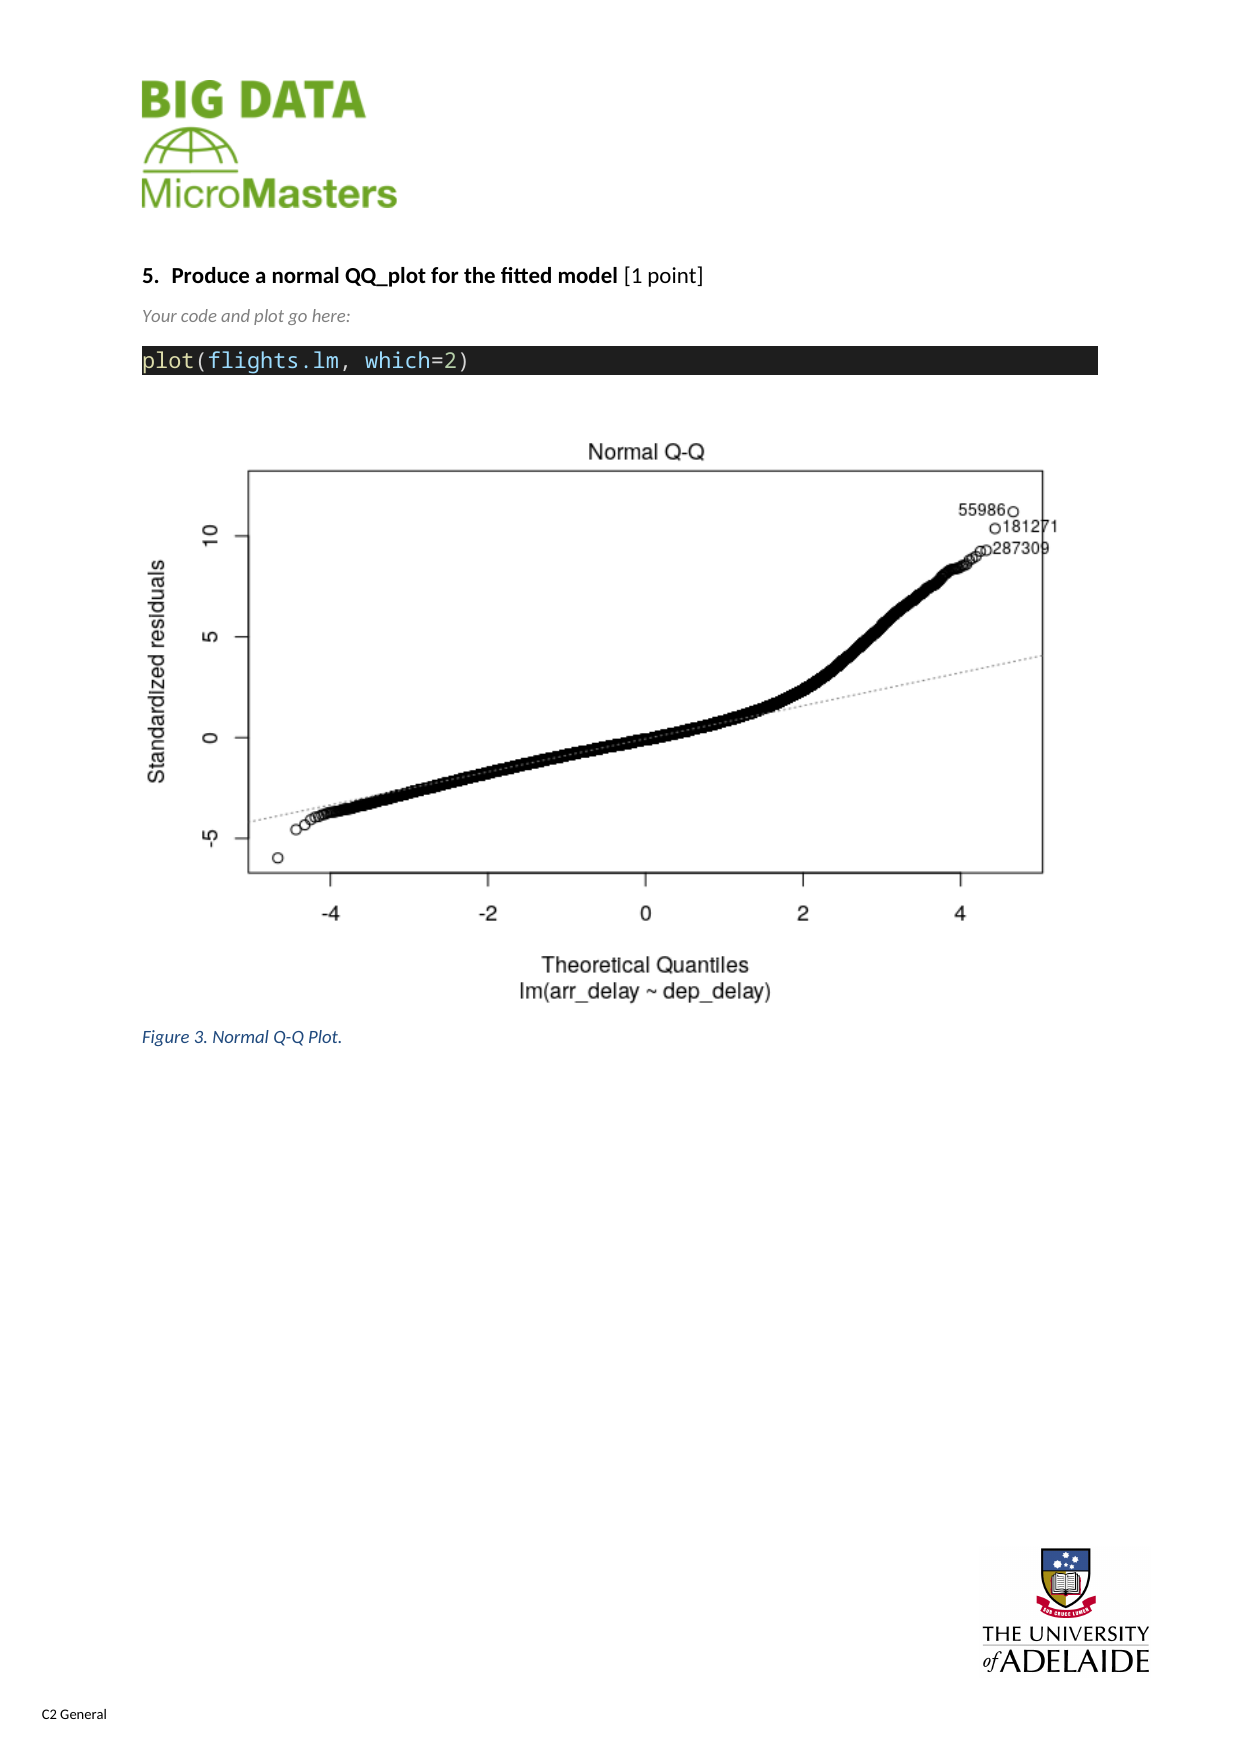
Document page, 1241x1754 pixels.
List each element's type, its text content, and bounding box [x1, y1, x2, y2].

picture [141, 80, 397, 208]
list Produce a normal QQ_plot for the fitted model [1 point] [142, 261, 1098, 289]
picture [978, 1546, 1152, 1678]
text Figure 3. Normal Q-Q Plot. [142, 1026, 1098, 1048]
text plot(flights.lm, which=2) [142, 346, 1098, 375]
text Your code and plot go here: [142, 304, 1098, 327]
picture [141, 416, 1098, 1007]
